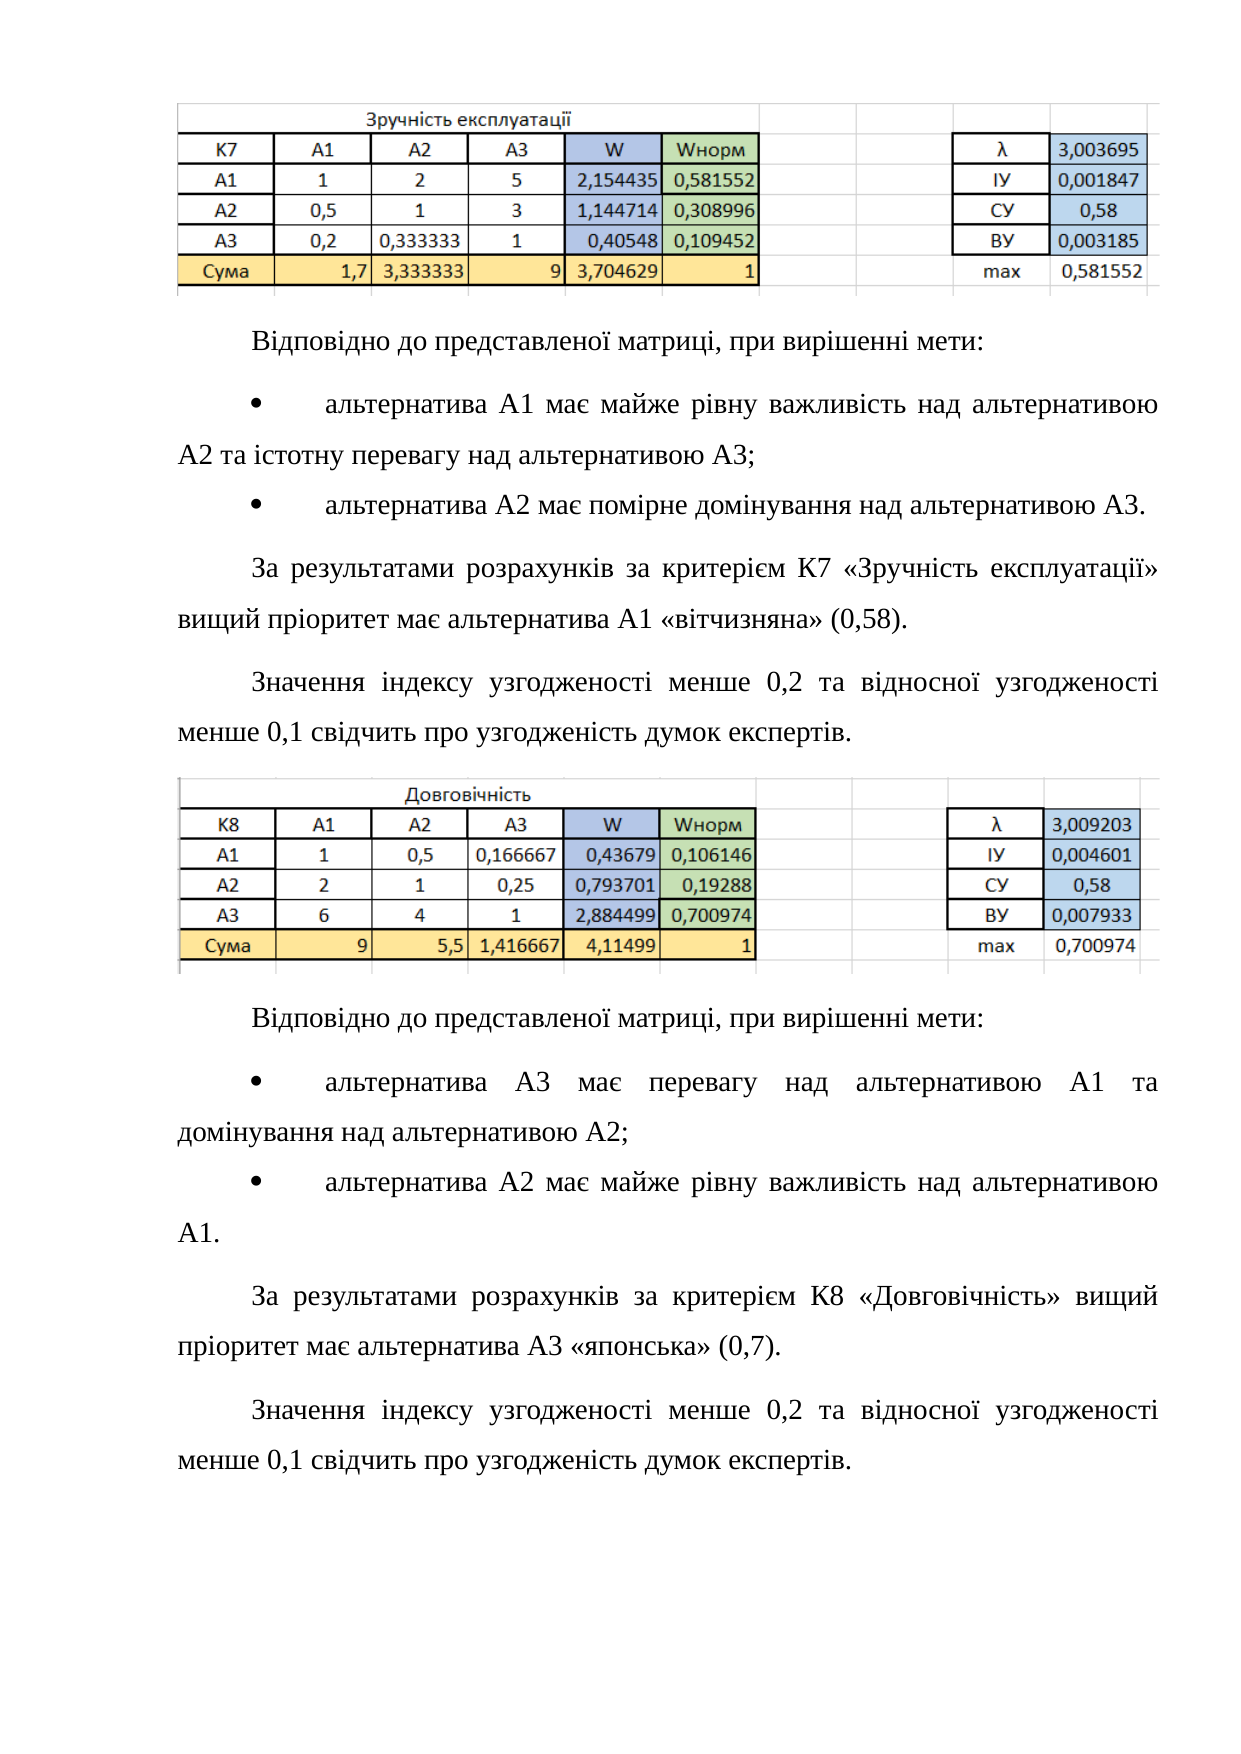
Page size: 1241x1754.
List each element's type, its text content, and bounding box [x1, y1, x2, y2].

text Відповідно до представленої матриці, при вирішенні мети: [177, 1000, 1159, 1034]
text За результатами розрахунків за критерієм К7 «Зручність експлуатації» вищий пріоритет має альтернатива А1 «вітчизняна» (0,58). [177, 551, 1159, 634]
picture [177, 103, 1160, 296]
list альтернатива А1 має майже рівну важливість над альтернативою А2 та істотну перевагу над альтернативою А3; [177, 386, 1159, 470]
list альтернатива А3 має перевагу над альтернативою А1 та домінування над альтернативою А2; [177, 1064, 1159, 1148]
list альтернатива А2 має майже рівну важливість над альтернативою А1. [177, 1164, 1159, 1248]
list альтернатива А2 має помірне домінування над альтернативою А3. [177, 487, 1159, 521]
picture [177, 777, 1160, 974]
text Значення індексу узгодженості менше 0,2 та відносної узгодженості менше 0,1 свідчить про узгодженість думок експертів. [177, 1392, 1159, 1476]
text Відповідно до представленої матриці, при вирішенні мети: [177, 323, 1159, 357]
text За результатами розрахунків за критерієм К8 «Довговічність» вищий пріоритет має альтернатива А3 «японська» (0,7). [177, 1278, 1159, 1362]
text Значення індексу узгодженості менше 0,2 та відносної узгодженості менше 0,1 свідчить про узгодженість думок експертів. [177, 664, 1159, 748]
